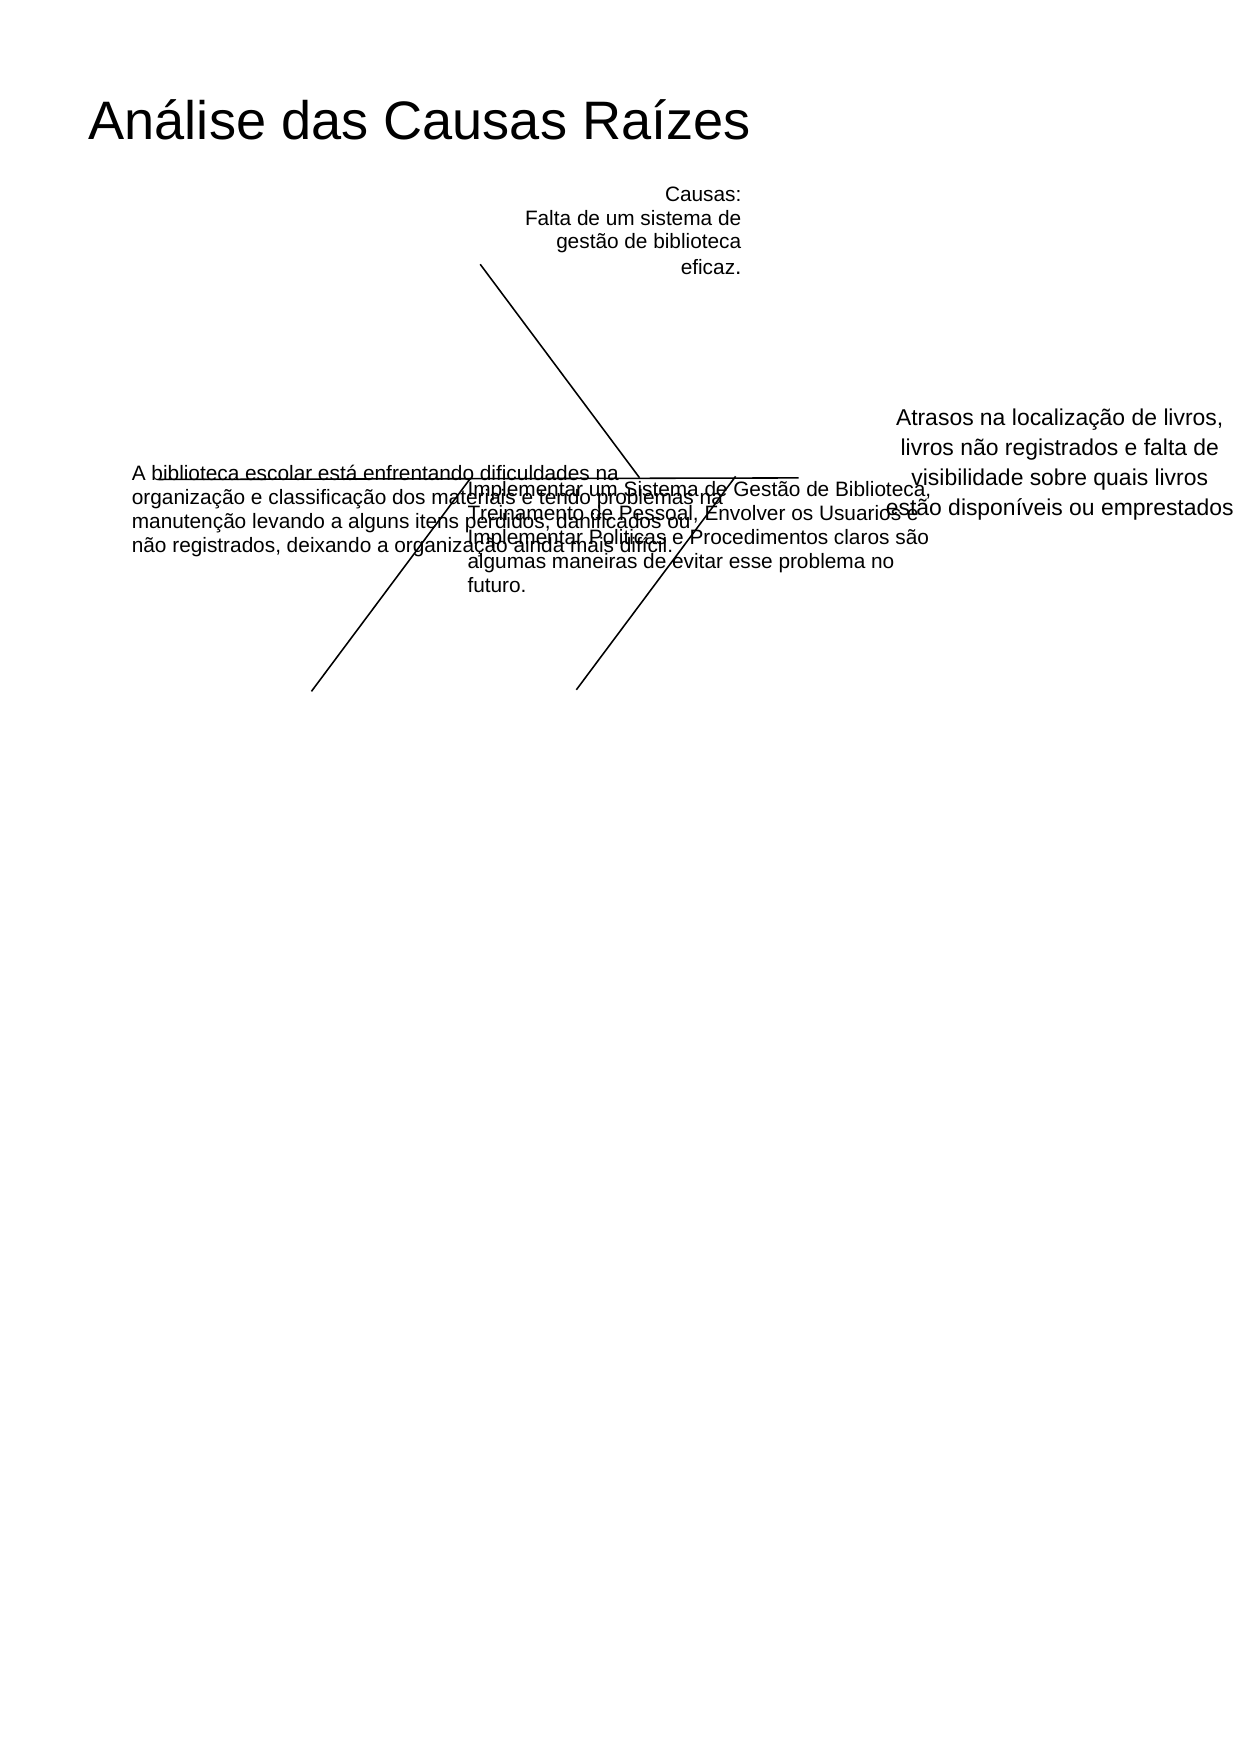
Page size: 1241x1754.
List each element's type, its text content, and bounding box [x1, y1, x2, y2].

title Análise das Causas Raízes [88, 88, 1090, 151]
